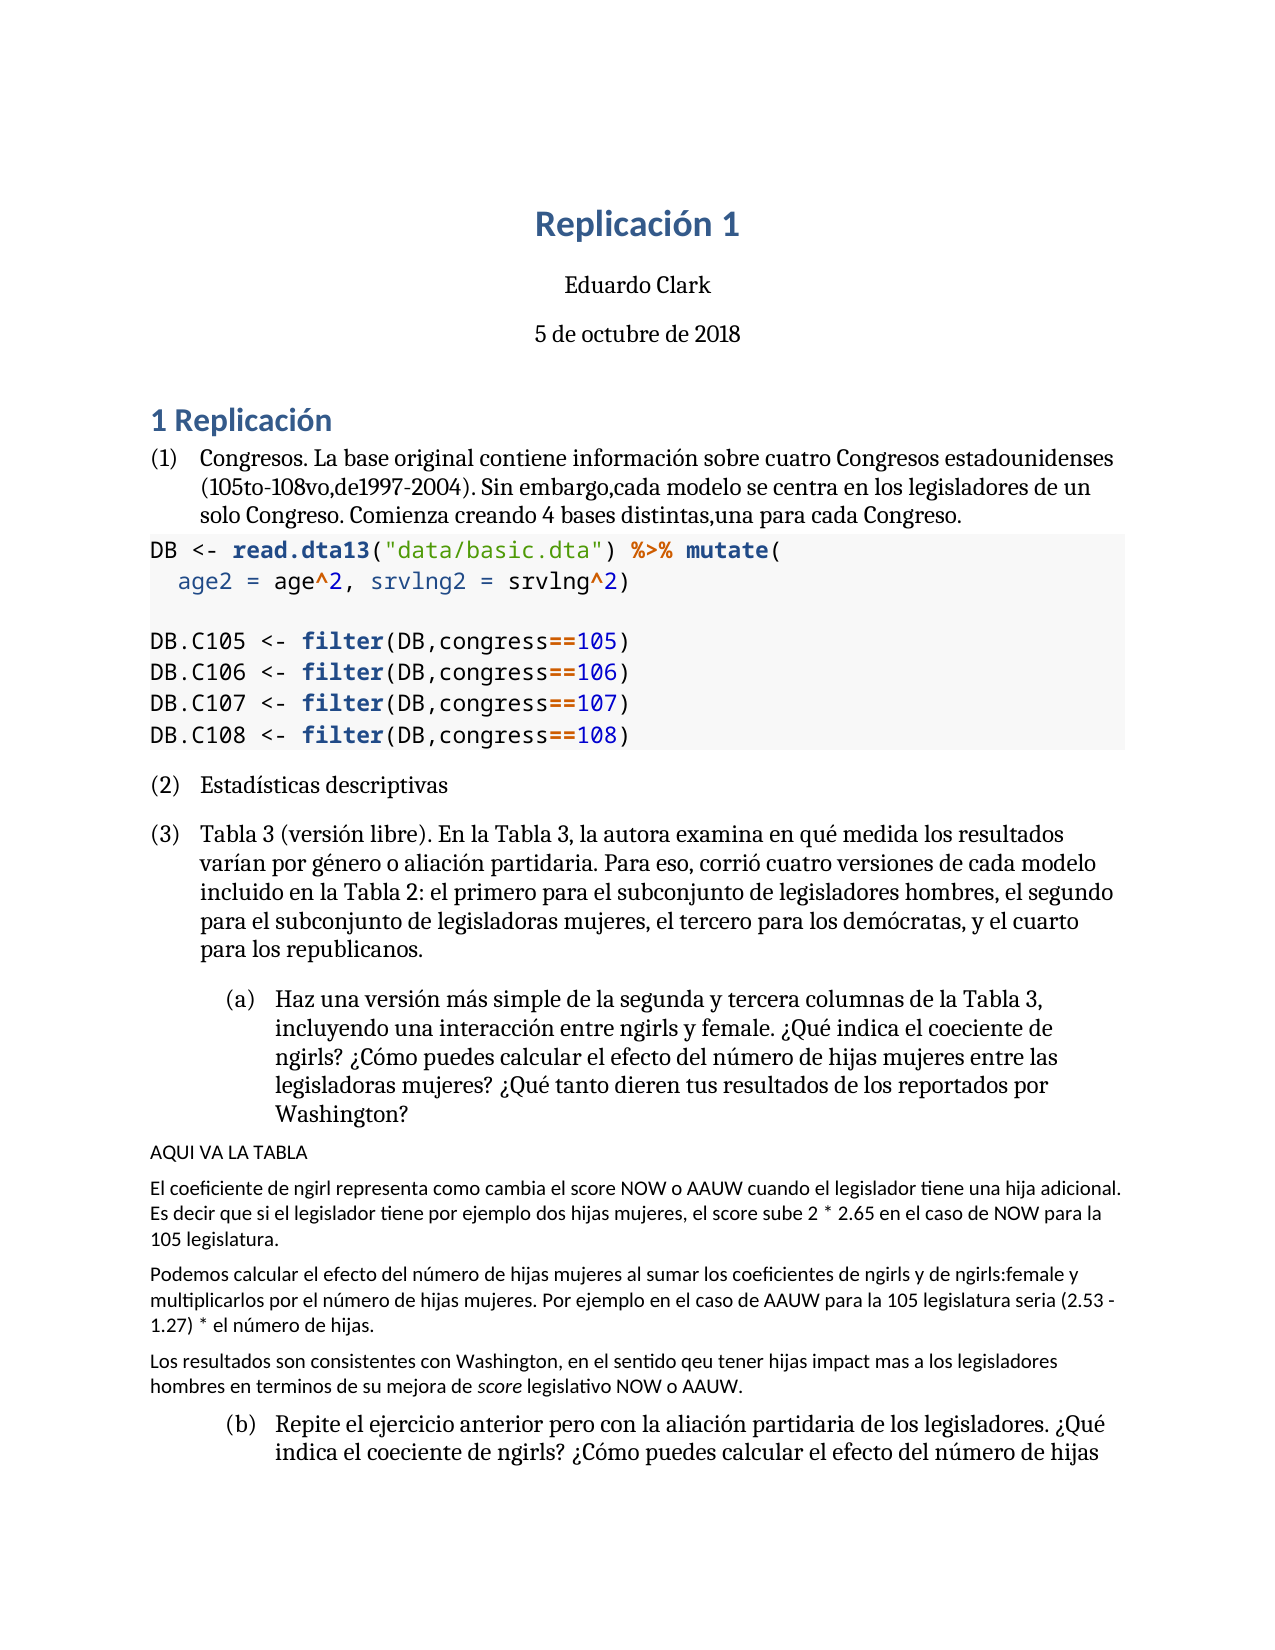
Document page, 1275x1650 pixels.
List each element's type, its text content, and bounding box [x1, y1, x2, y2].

text Podemos calcular el efecto del número de hijas mujeres al sumar los coeficientes de ngirls y de ngirls:female y multiplicarlos por el número de hijas mujeres. Por ejemplo en el caso de AAUW para la 105 legislatura seria (2.53 -1.27) * el número de hijas. [150, 1262, 1125, 1338]
text AQUI VA LA TABLA [150, 1139, 1125, 1164]
text Eduardo Clark [150, 271, 1125, 299]
list Congresos. La base original contiene información sobre cuatro Congresos estadounidenses (105to-108vo,de1997-2004). Sin embargo,cada modelo se centra en los legisladores de un solo Congreso. Comienza creando 4 bases distintas,una para cada Congreso. [150, 444, 1125, 530]
text El coeficiente de ngirl representa como cambia el score NOW o AAUW cuando el legislador tiene una hija adicional. Es decir que si el legislador tiene por ejemplo dos hijas mujeres, el score sube 2 * 2.65 en el caso de NOW para la 105 legislatura. [150, 1175, 1125, 1251]
title Replicación 1 [150, 200, 1125, 246]
list Estadísticas descriptivas [150, 771, 1125, 799]
text DB <- read.dta13("data/basic.dta") %>% mutate( age2 = age^2, srvlng2 = srvlng^2) DB.C105 <- filter(DB,congress==105) DB.C106 <- filter(DB,congress==106) DB.C107 <- filter(DB,congress==107) DB.C108 <- filter(DB,congress==108) [150, 534, 1125, 750]
list Haz una versión más simple de la segunda y tercera columnas de la Tabla 3, incluyendo una interacción entre ngirls y female. ¿Qué indica el coeciente de ngirls? ¿Cómo puedes calcular el efecto del número de hijas mujeres entre las legisladoras mujeres? ¿Qué tanto dieren tus resultados de los reportados por Washington? [225, 985, 1125, 1129]
text 5 de octubre de 2018 [150, 320, 1125, 349]
text Los resultados son consistentes con Washington, en el sentido qeu tener hijas impact mas a los legisladores hombres en terminos de su mejora de score legislativo NOW o AAUW. [150, 1348, 1125, 1399]
list Tabla 3 (versión libre). En la Tabla 3, la autora examina en qué medida los resultados varían por género o aliación partidaria. Para eso, corrió cuatro versiones de cada modelo incluido en la Tabla 2: el primero para el subconjunto de legisladores hombres, el segundo para el subconjunto de legisladoras mujeres, el tercero para los demócratas, y el cuarto para los republicanos. [150, 820, 1125, 964]
subtitle 1 Replicación [150, 399, 1125, 440]
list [225, 1409, 1125, 1467]
